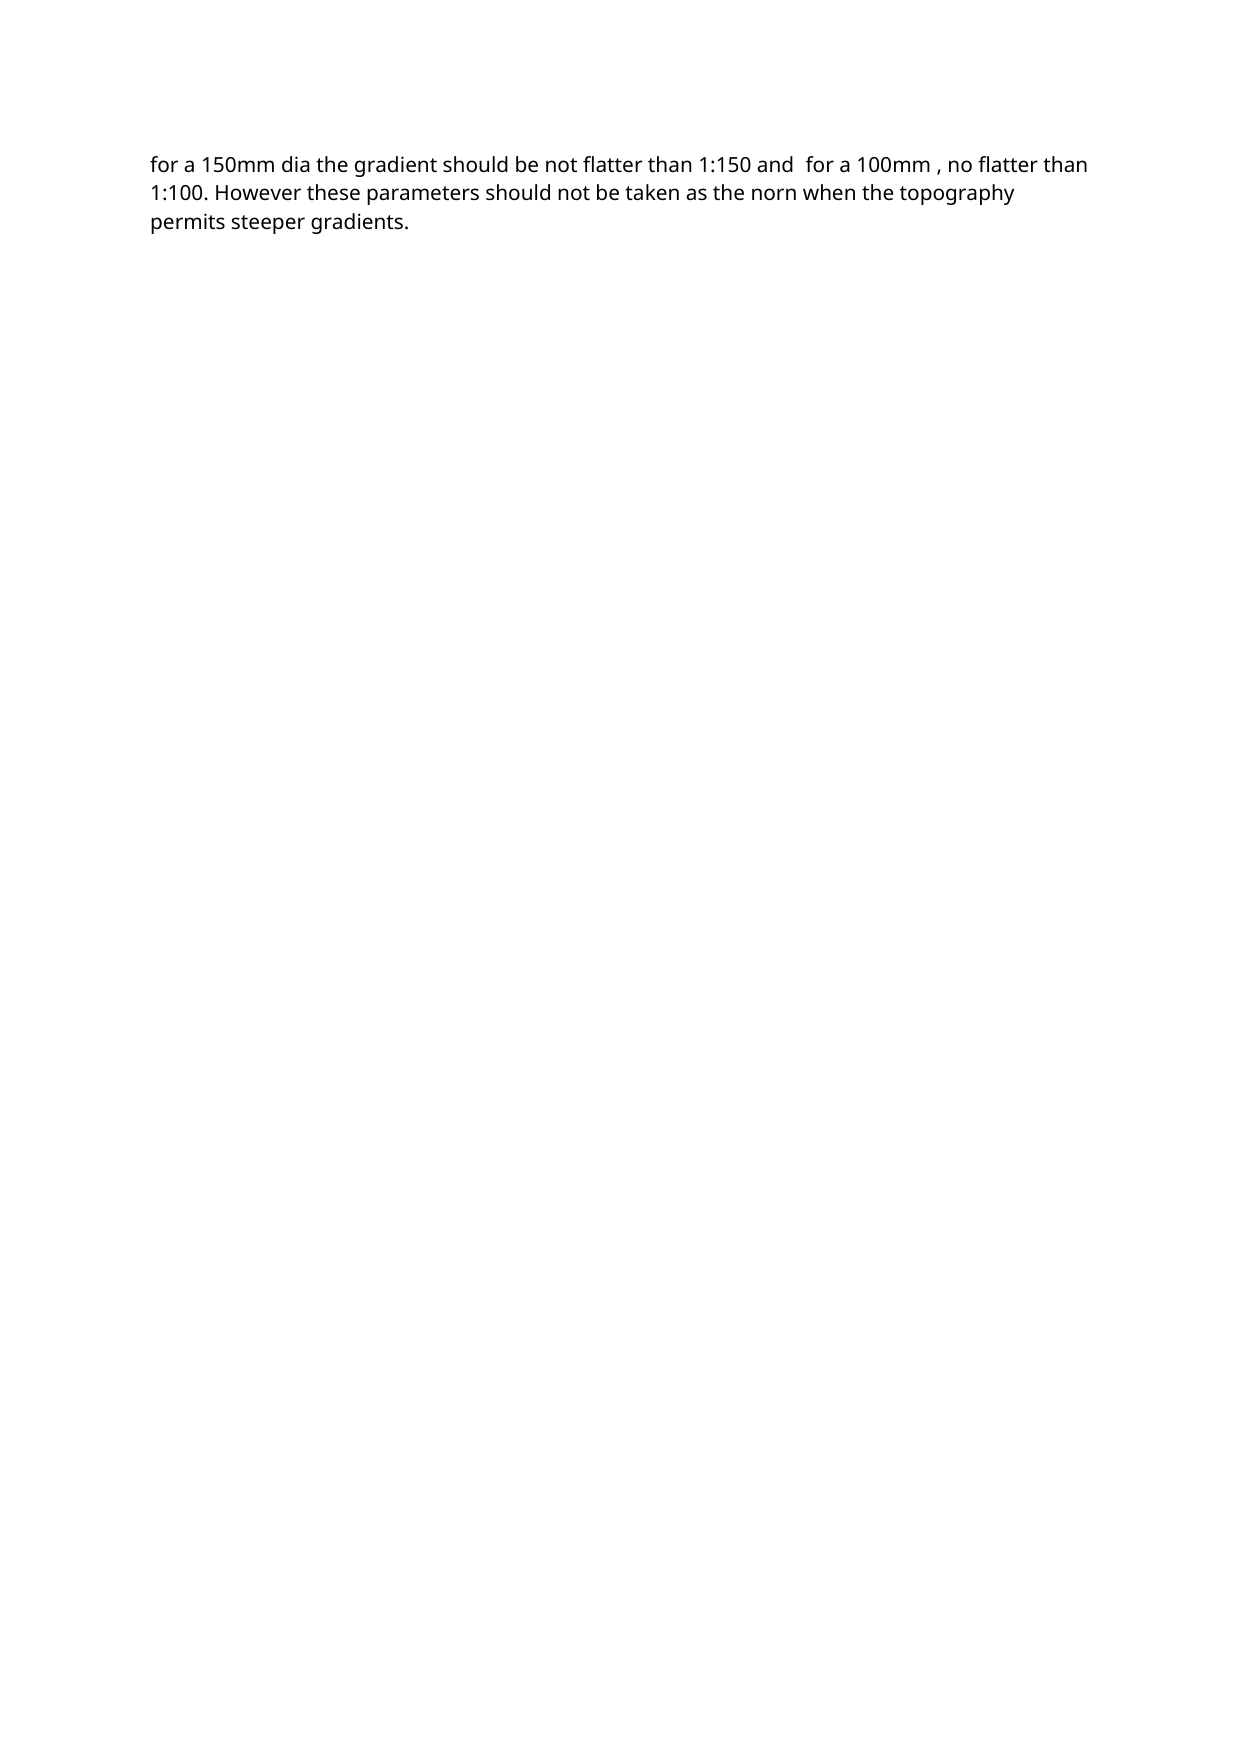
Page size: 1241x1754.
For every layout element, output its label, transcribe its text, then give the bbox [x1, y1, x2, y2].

text for a 150mm dia the gradient should be not flatter than 1:150 and for a 100mm , no flatter than 1:100. However these parameters should not be taken as the norn when the topography permits steeper gradients. [150, 150, 1090, 235]
